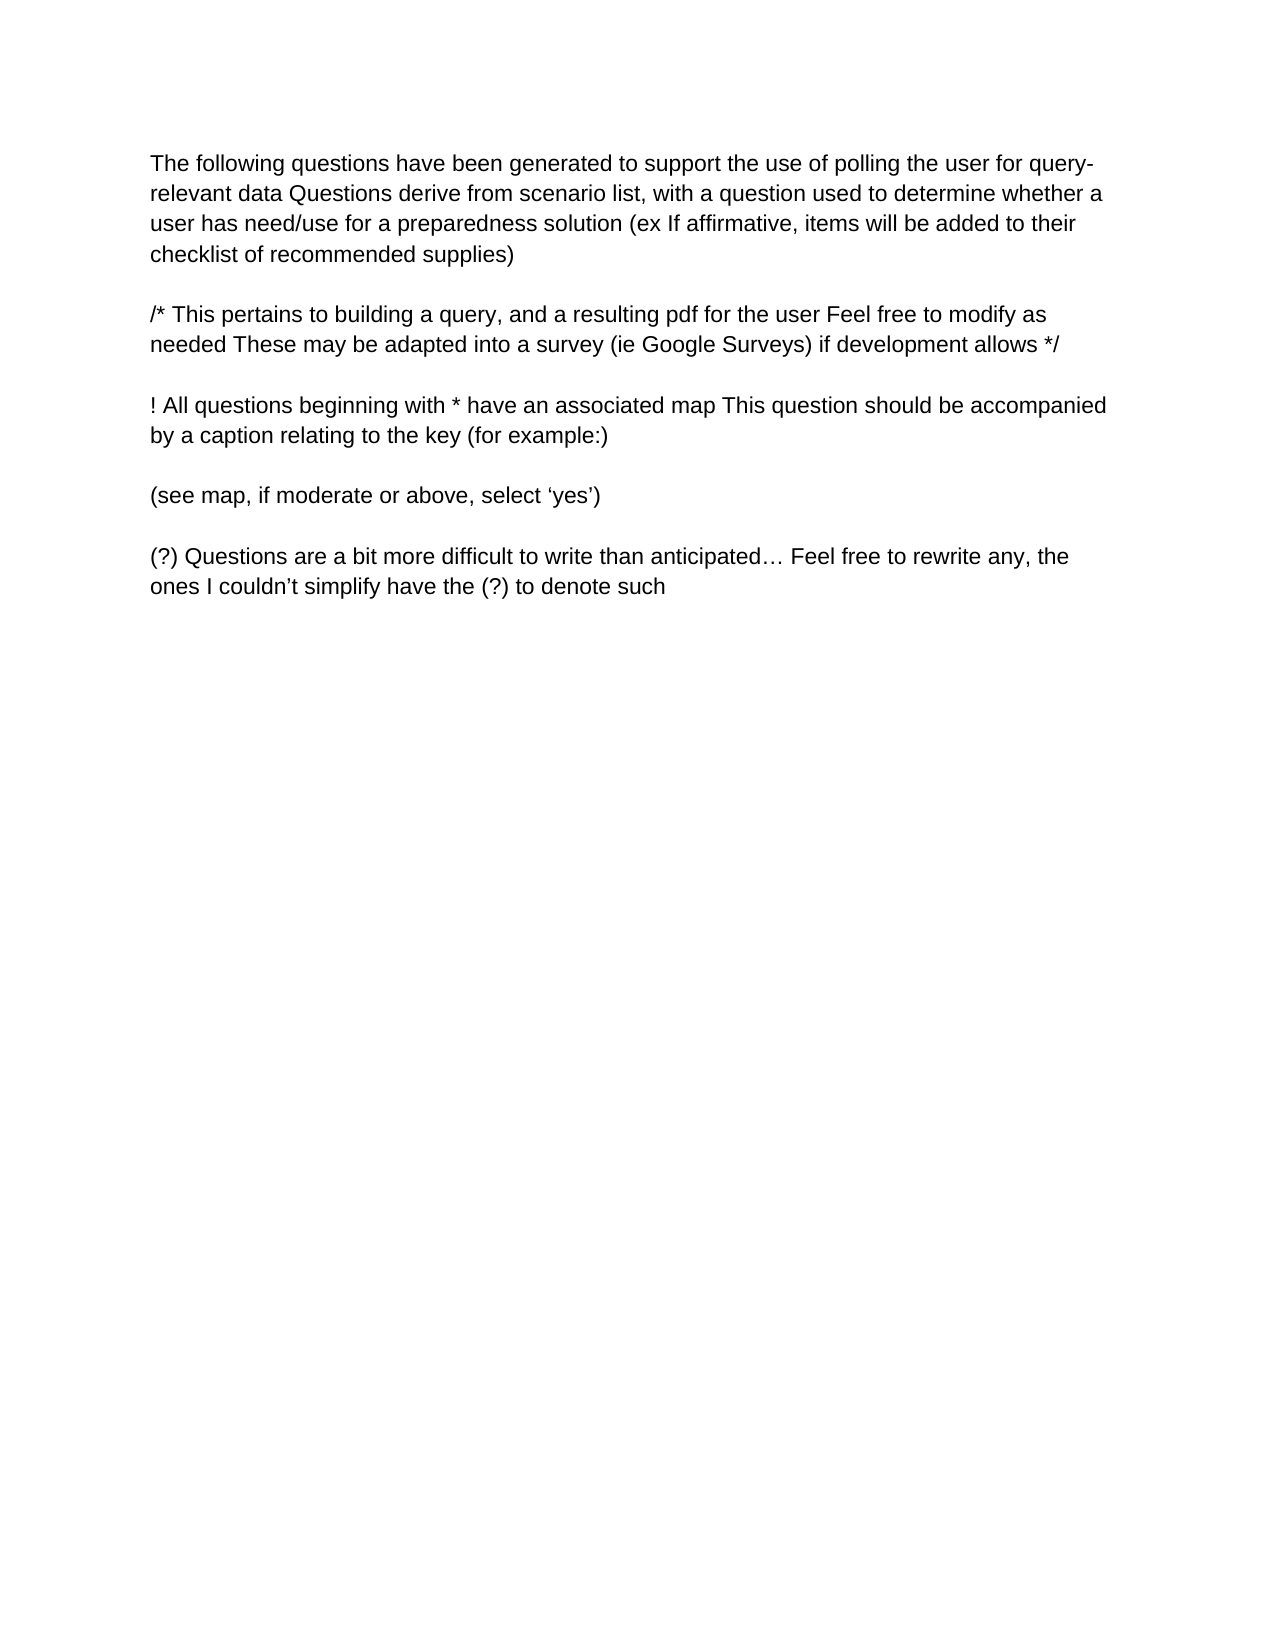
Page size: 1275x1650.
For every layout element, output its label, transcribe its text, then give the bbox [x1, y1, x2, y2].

text /* This pertains to building a query, and a resulting pdf for the user Feel free to modify as needed These may be adapted into a survey (ie Google Surveys) if development allows */ [150, 301, 1125, 358]
text The following questions have been generated to support the use of polling the user for query-relevant data Questions derive from scenario list, with a question used to determine whether a user has need/use for a preparedness solution (ex If affirmative, items will be added to their checklist of recommended supplies) [150, 150, 1125, 267]
text (?) Questions are a bit more difficult to write than anticipated… Feel free to rewrite any, the ones I couldn’t simplify have the (?) to denote such [150, 543, 1125, 599]
text ! All questions beginning with * have an associated map This question should be accompanied by a caption relating to the key (for example:) (see map, if moderate or above, select ‘yes’) [150, 392, 1125, 509]
